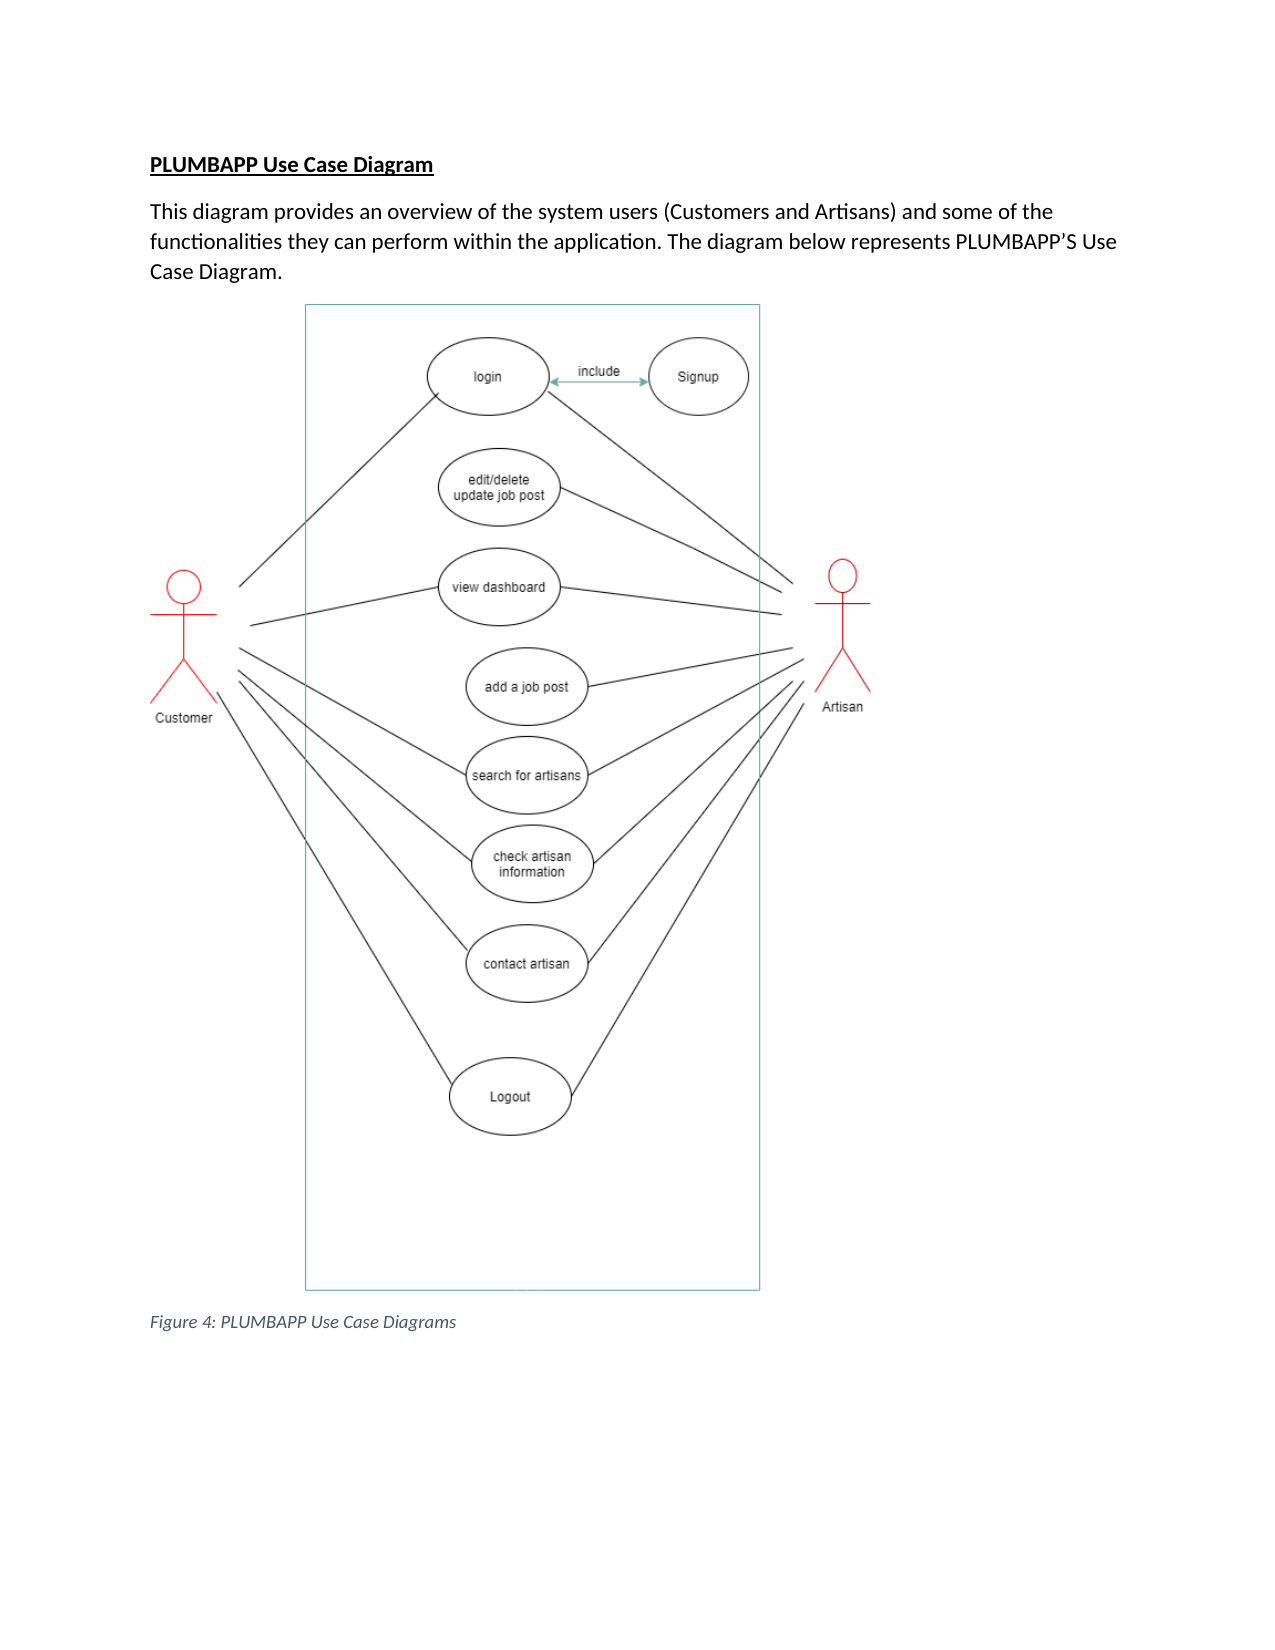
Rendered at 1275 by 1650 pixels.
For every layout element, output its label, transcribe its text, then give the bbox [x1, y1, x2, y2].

picture [150, 304, 871, 1292]
text PLUMBAPP Use Case Diagram [150, 150, 1125, 178]
text This diagram provides an overview of the system users (Customers and Artisans) and some of the functionalities they can perform within the application. The diagram below represents PLUMBAPP’S Use Case Diagram. [150, 197, 1125, 285]
